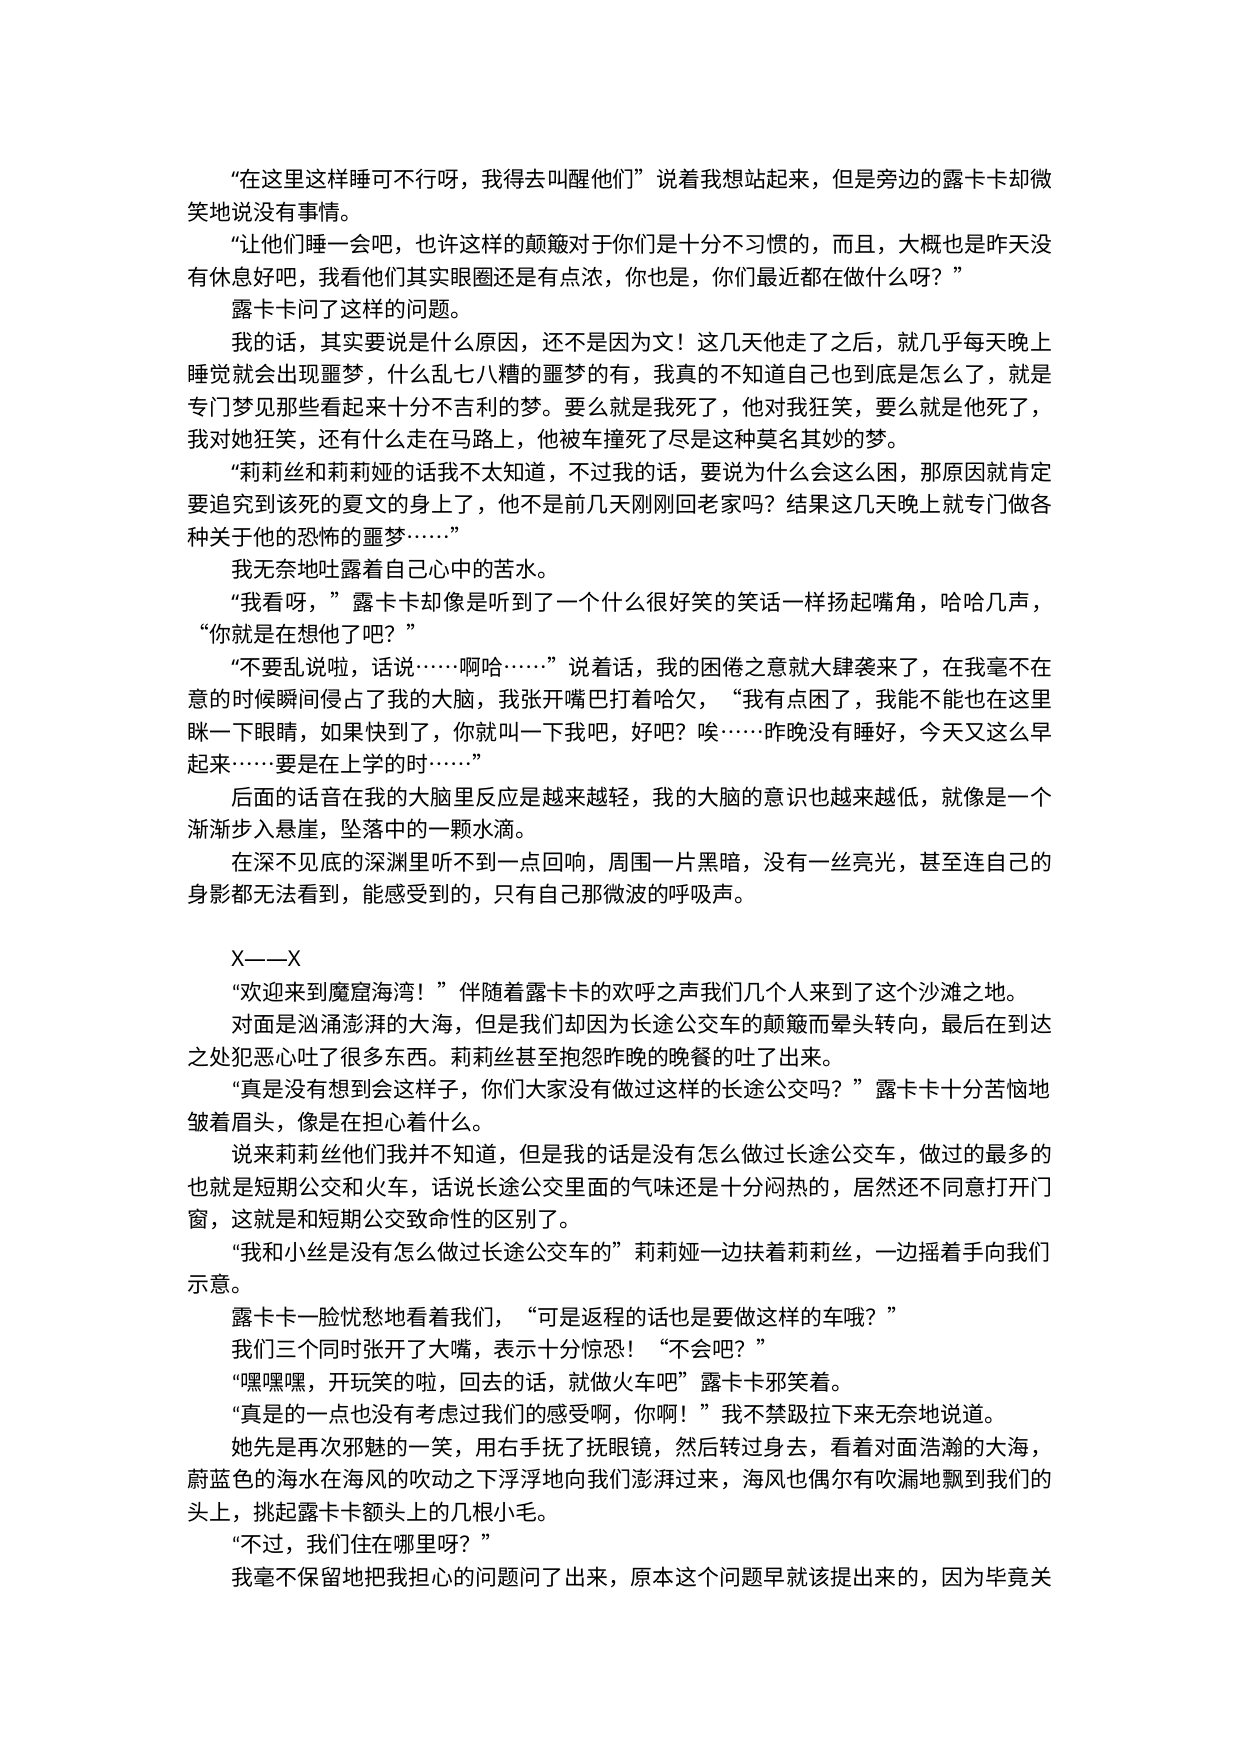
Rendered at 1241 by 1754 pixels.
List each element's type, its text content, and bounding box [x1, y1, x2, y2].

text “我看呀，”露卡卡却像是听到了一个什么很好笑的笑话一样扬起嘴角，哈哈几声，“你就是在想他了吧？” [187, 584, 1053, 649]
text X——X [187, 942, 1053, 974]
text “真是的一点也没有考虑过我们的感受啊，你啊！”我不禁趿拉下来无奈地说道。 [187, 1397, 1053, 1429]
text 后面的话音在我的大脑里反应是越来越轻，我的大脑的意识也越来越低，就像是一个渐渐步入悬崖，坠落中的一颗水滴。 [187, 779, 1053, 844]
text “嘿嘿嘿，开玩笑的啦，回去的话，就做火车吧”露卡卡邪笑着。 [187, 1364, 1053, 1397]
text “让他们睡一会吧，也许这样的颠簸对于你们是十分不习惯的，而且，大概也是昨天没有休息好吧，我看他们其实眼圈还是有点浓，你也是，你们最近都在做什么呀？” [187, 227, 1053, 292]
text 对面是汹涌澎湃的大海，但是我们却因为长途公交车的颠簸而晕头转向，最后在到达之处犯恶心吐了很多东西。莉莉丝甚至抱怨昨晚的晚餐的吐了出来。 [187, 1007, 1053, 1072]
text 她先是再次邪魅的一笑，用右手抚了抚眼镜，然后转过身去，看着对面浩瀚的大海，蔚蓝色的海水在海风的吹动之下浮浮地向我们澎湃过来，海风也偶尔有吹漏地飘到我们的头上，挑起露卡卡额头上的几根小毛。 [187, 1429, 1053, 1527]
text “真是没有想到会这样子，你们大家没有做过这样的长途公交吗？”露卡卡十分苦恼地皱着眉头，像是在担心着什么。 [187, 1072, 1053, 1137]
text “不过，我们住在哪里呀？” [187, 1527, 1053, 1559]
text 说来莉莉丝他们我并不知道，但是我的话是没有怎么做过长途公交车，做过的最多的也就是短期公交和火车，话说长途公交里面的气味还是十分闷热的，居然还不同意打开门窗，这就是和短期公交致命性的区别了。 [187, 1137, 1053, 1234]
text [187, 1559, 1053, 1592]
text 露卡卡一脸忧愁地看着我们，“可是返程的话也是要做这样的车哦？” [187, 1299, 1053, 1332]
text 我无奈地吐露着自己心中的苦水。 [187, 552, 1053, 584]
text 我的话，其实要说是什么原因，还不是因为文！这几天他走了之后，就几乎每天晚上睡觉就会出现噩梦，什么乱七八糟的噩梦的有，我真的不知道自己也到底是怎么了，就是专门梦见那些看起来十分不吉利的梦。要么就是我死了，他对我狂笑，要么就是他死了，我对她狂笑，还有什么走在马路上，他被车撞死了尽是这种莫名其妙的梦。 [187, 324, 1053, 454]
text “在这里这样睡可不行呀，我得去叫醒他们”说着我想站起来，但是旁边的露卡卡却微笑地说没有事情。 [187, 162, 1053, 227]
text “我和小丝是没有怎么做过长途公交车的”莉莉娅一边扶着莉莉丝，一边摇着手向我们示意。 [187, 1234, 1053, 1299]
text “欢迎来到魔窟海湾！”伴随着露卡卡的欢呼之声我们几个人来到了这个沙滩之地。 [187, 974, 1053, 1007]
text “莉莉丝和莉莉娅的话我不太知道，不过我的话，要说为什么会这么困，那原因就肯定要追究到该死的夏文的身上了，他不是前几天刚刚回老家吗？结果这几天晚上就专门做各种关于他的恐怖的噩梦……” [187, 454, 1053, 552]
text “不要乱说啦，话说……啊哈……”说着话，我的困倦之意就大肆袭来了，在我毫不在意的时候瞬间侵占了我的大脑，我张开嘴巴打着哈欠，“我有点困了，我能不能也在这里眯一下眼睛，如果快到了，你就叫一下我吧，好吧？唉……昨晚没有睡好，今天又这么早起来……要是在上学的时……” [187, 649, 1053, 779]
text 在深不见底的深渊里听不到一点回响，周围一片黑暗，没有一丝亮光，甚至连自己的身影都无法看到，能感受到的，只有自己那微波的呼吸声。 [187, 844, 1053, 909]
text 露卡卡问了这样的问题。 [187, 292, 1053, 324]
text 我们三个同时张开了大嘴，表示十分惊恐！“不会吧？” [187, 1332, 1053, 1364]
